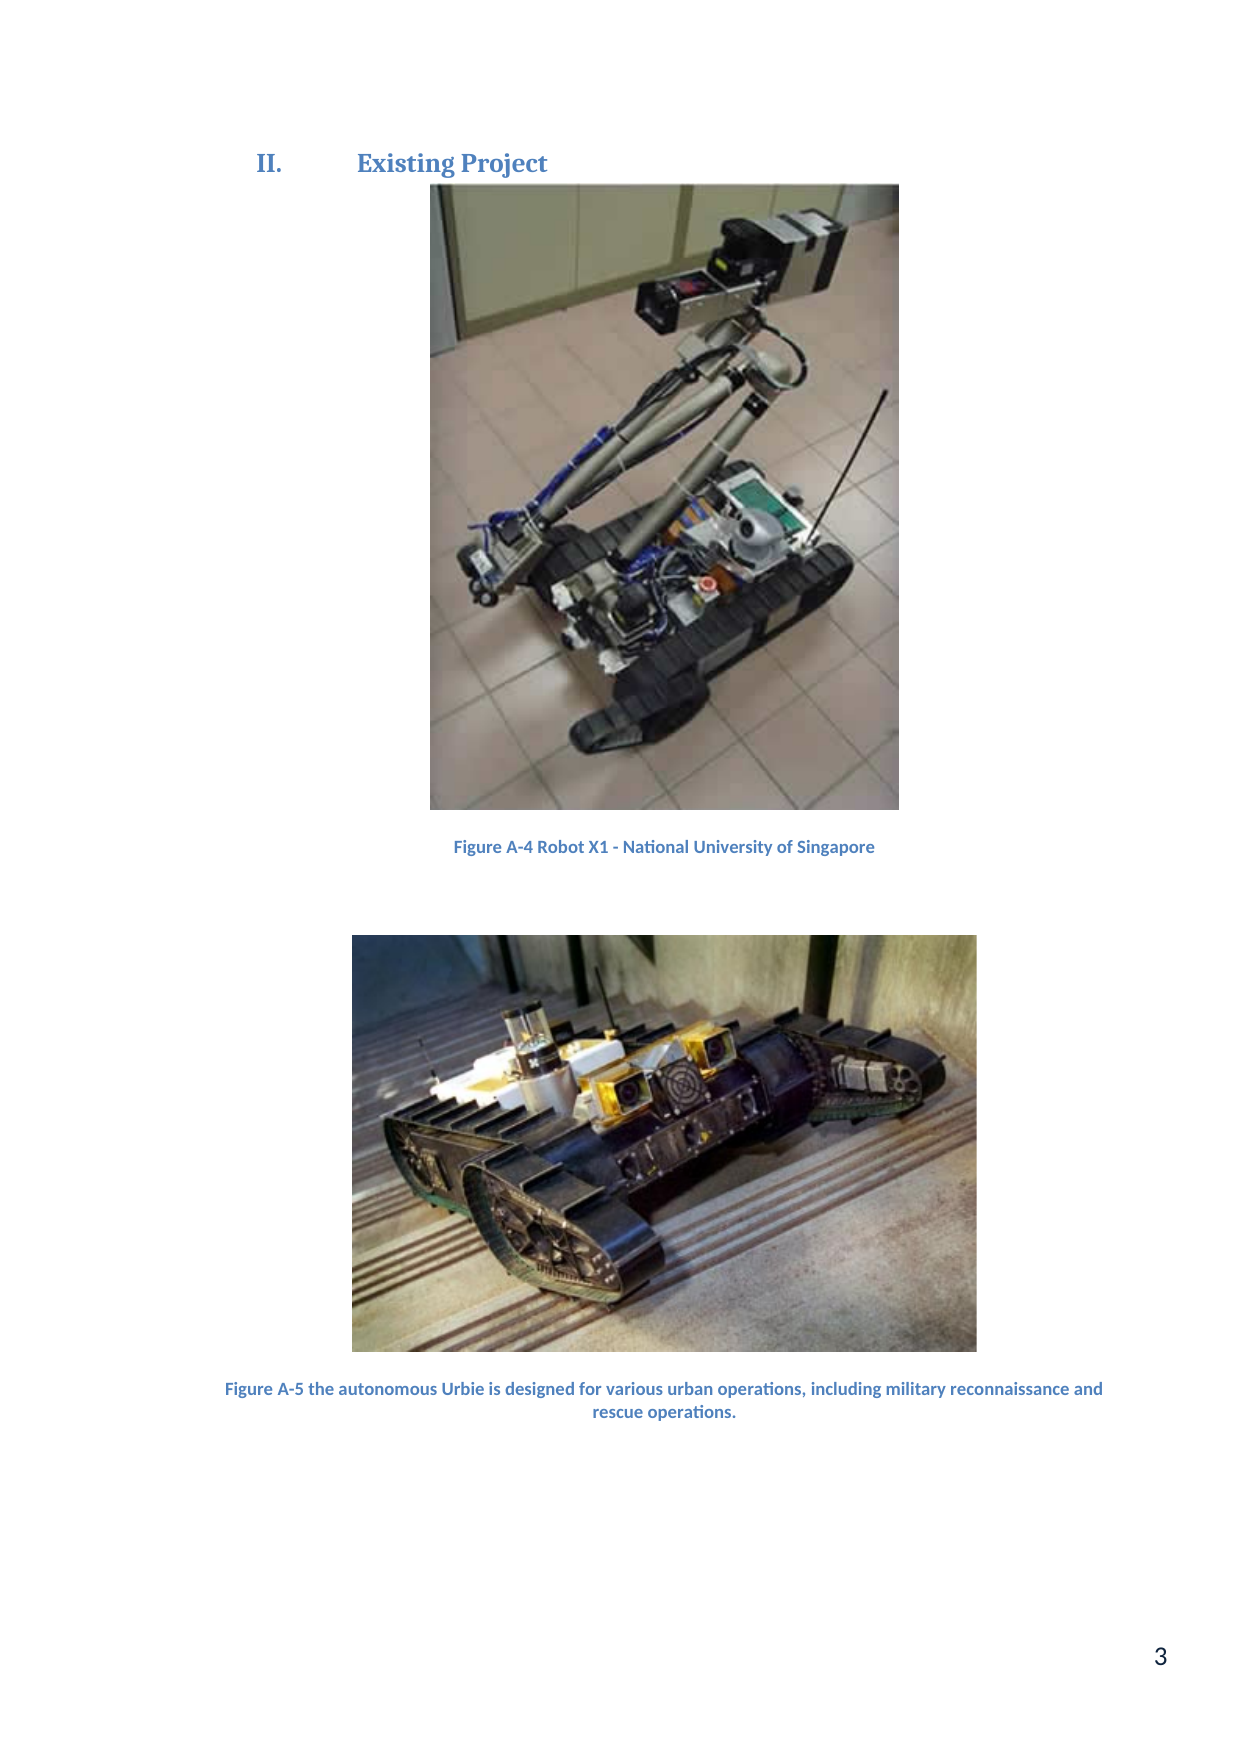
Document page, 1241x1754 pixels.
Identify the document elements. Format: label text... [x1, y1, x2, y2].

picture [352, 935, 977, 1352]
subtitle Existing Project [282, 148, 1122, 179]
picture [430, 183, 899, 810]
